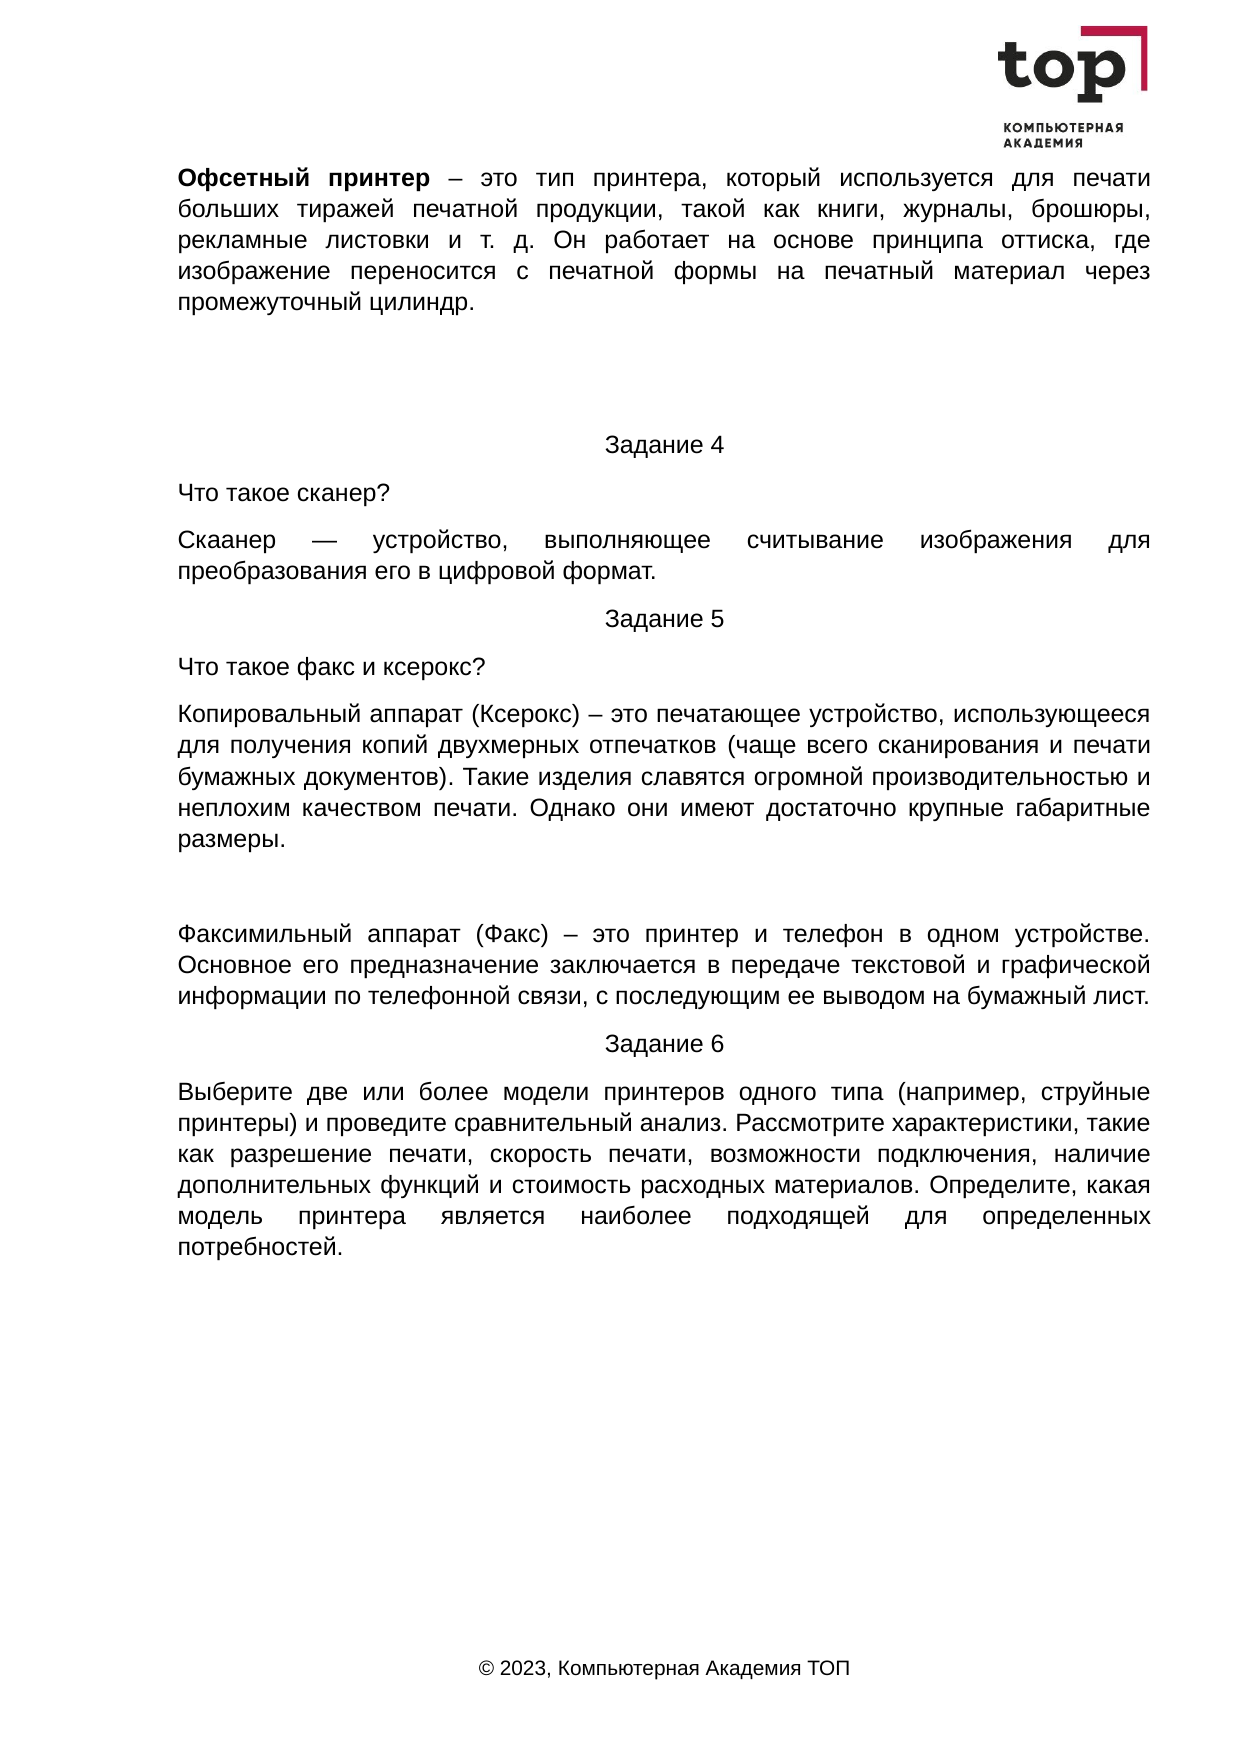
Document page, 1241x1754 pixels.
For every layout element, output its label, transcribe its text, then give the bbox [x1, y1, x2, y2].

text Скаанер — устройство, выполняющее считывание изображения для преобразования его в цифровой формат. [177, 525, 1152, 585]
text Копировальный аппарат (Ксерокс) – это печатающее устройство, использующееся для получения копий двухмерных отпечатков (чаще всего сканирования и печати бумажных документов). Такие изделия славятся огромной производительностью и неплохим качеством печати. Однако они имеют достаточно крупные габаритные размеры. [177, 699, 1152, 852]
text Что такое сканер? [177, 477, 1152, 506]
text Задание 4 [177, 430, 1152, 458]
text Что такое факс и ксерокс? [177, 652, 1152, 680]
text Выберите две или более модели принтеров одного типа (например, струйные принтеры) и проведите сравнительный анализ. Рассмотрите характеристики, такие как разрешение печати, скорость печати, возможности подключения, наличие дополнительных функций и стоимость расходных материалов. Определите, какая модель принтера является наиболее подходящей для определенных потребностей. [177, 1076, 1152, 1260]
picture [997, 25, 1152, 151]
text Задание 5 [177, 604, 1152, 633]
text Задание 6 [177, 1029, 1152, 1057]
text Факсимильный аппарат (Факс) – это принтер и телефон в одном устройстве. Основное его предназначение заключается в передаче текстовой и графической информации по телефонной связи, с последующим ее выводом на бумажный лист. [177, 919, 1152, 1010]
text Офсетный принтер – это тип принтера, который используется для печати больших тиражей печатной продукции, такой как книги, журналы, брошюры, рекламные листовки и т. д. Он работает на основе принципа оттиска, где изображение переносится с печатной формы на печатный материал через промежуточный цилиндр. [177, 162, 1152, 315]
